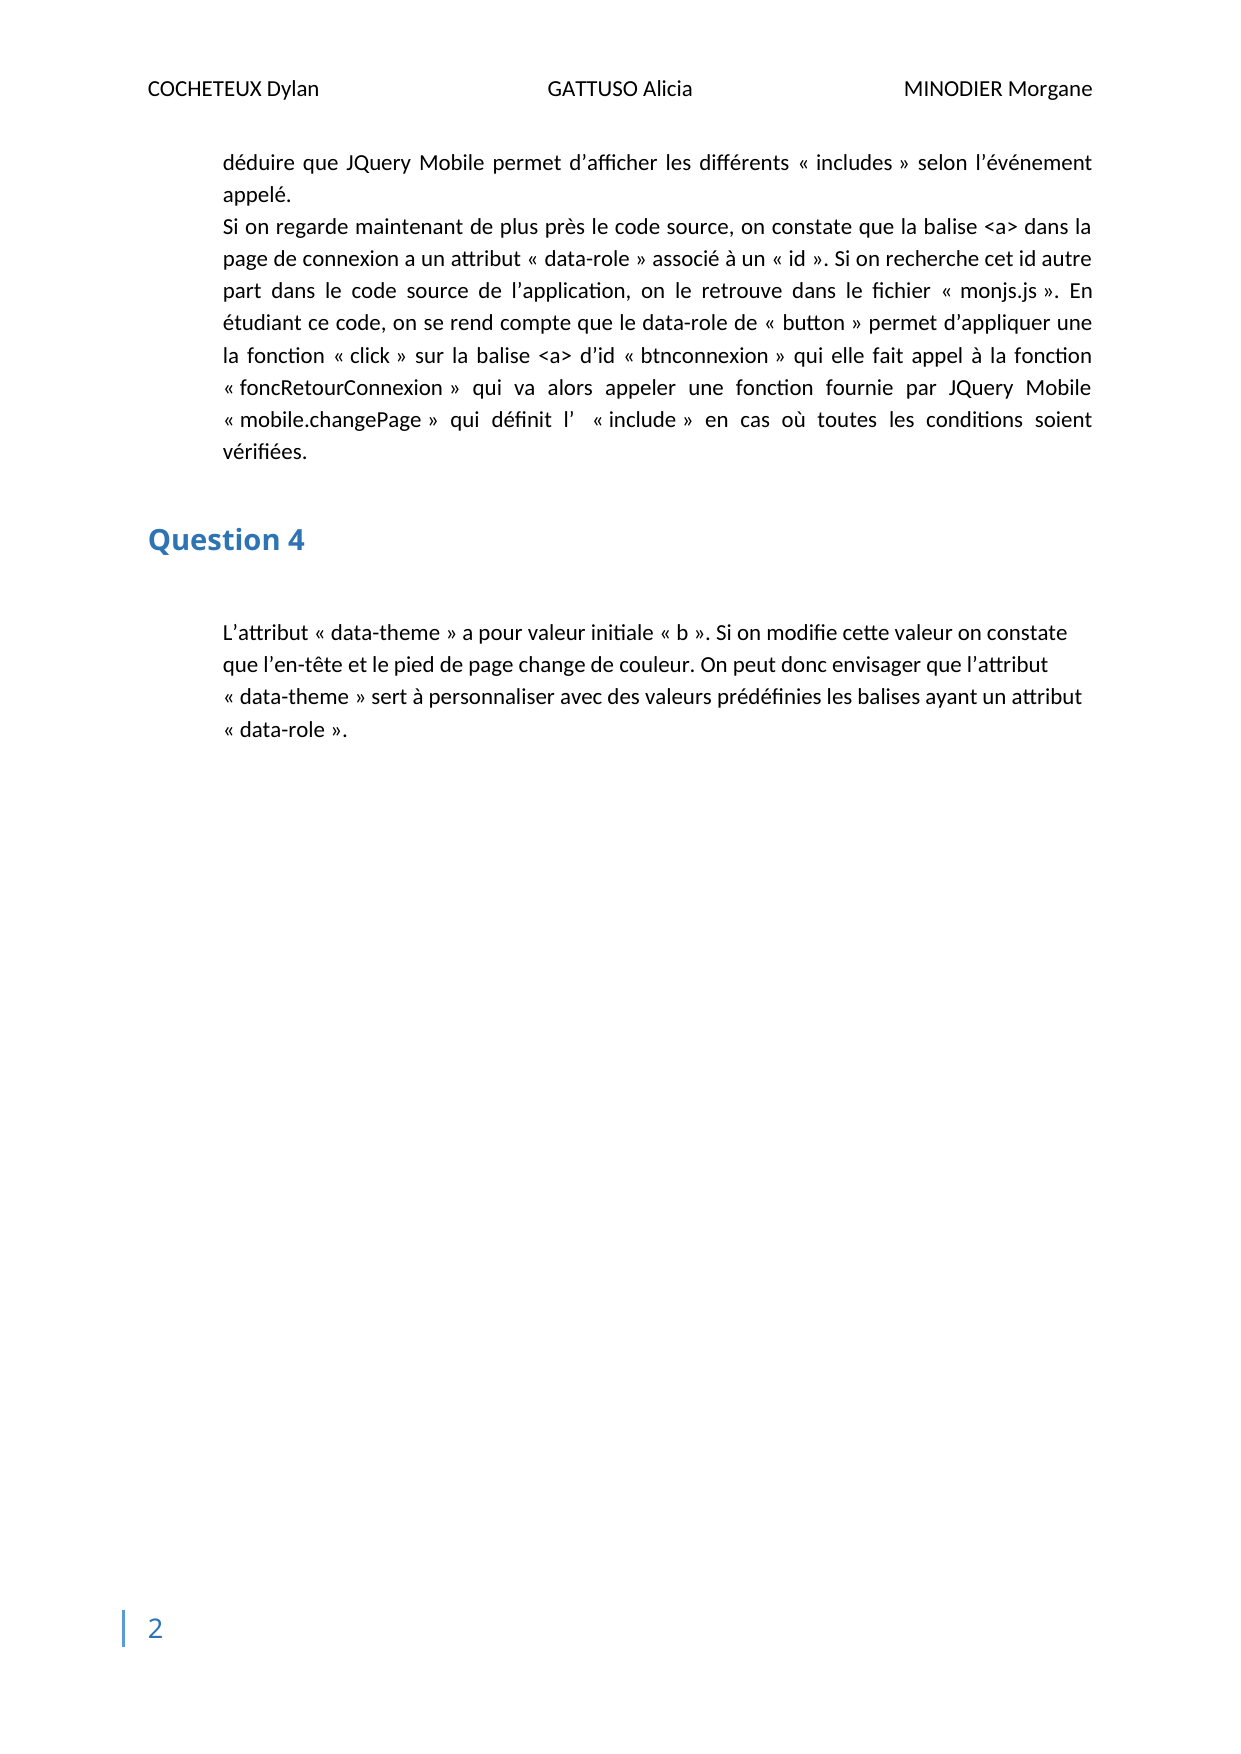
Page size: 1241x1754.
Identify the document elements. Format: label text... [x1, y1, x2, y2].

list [223, 148, 1093, 208]
subtitle Question 4 [148, 519, 1093, 559]
list L’attribut « data-theme » a pour valeur initiale « b ». Si on modifie cette valeur on constate que l’en-tête et le pied de page change de couleur. On peut donc envisager que l’attribut « data-theme » sert à personnaliser avec des valeurs prédéfinies les balises ayant un attribut « data-role ». [223, 618, 1093, 743]
list Si on regarde maintenant de plus près le code source, on constate que la balise <a> dans la page de connexion a un attribut « data-role » associé à un « id ». Si on recherche cet id autre part dans le code source de l’application, on le retrouve dans le fichier « monjs.js ». En étudiant ce code, on se rend compte que le data-role de « button » permet d’appliquer une la fonction « click » sur la balise <a> d’id « btnconnexion » qui elle fait appel à la fonction « foncRetourConnexion » qui va alors appeler une fonction fournie par JQuery Mobile « mobile.changePage » qui définit l’ « include » en cas où toutes les conditions soient vérifiées. [223, 212, 1093, 465]
